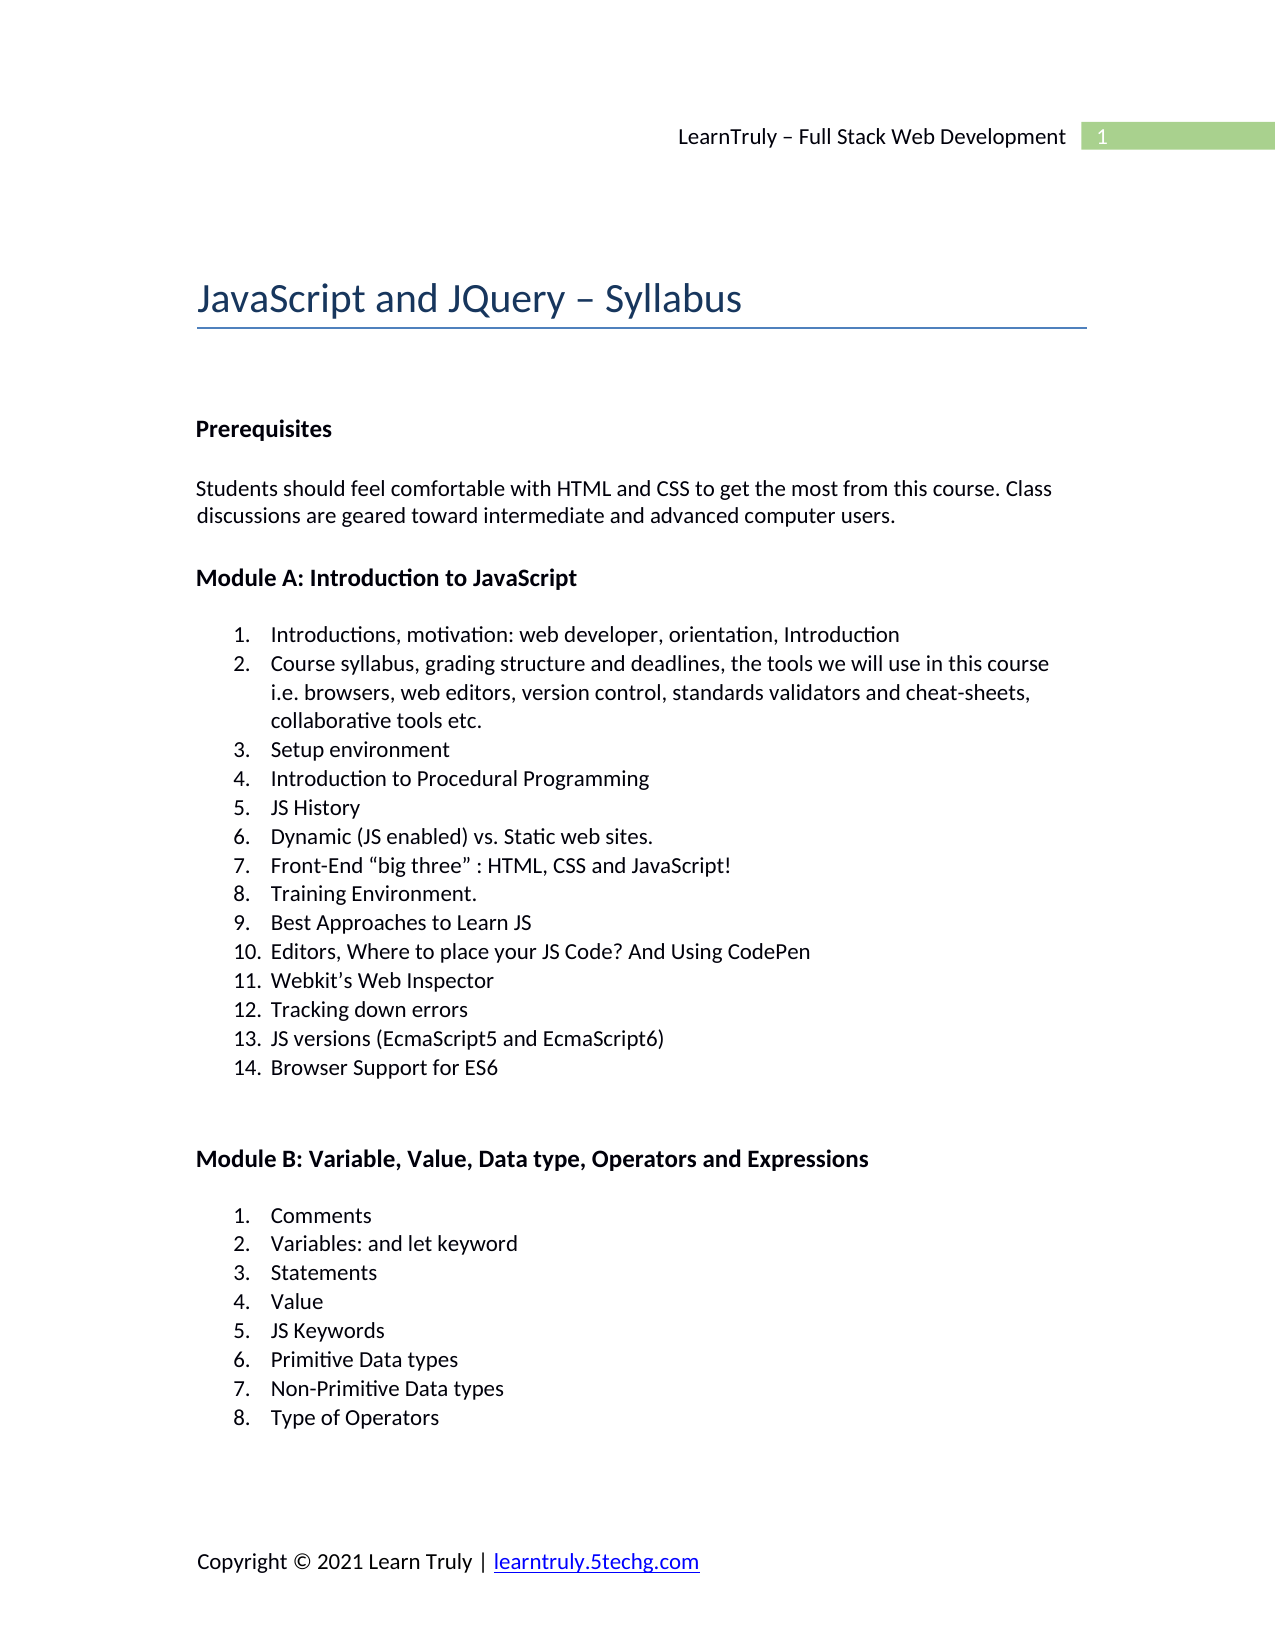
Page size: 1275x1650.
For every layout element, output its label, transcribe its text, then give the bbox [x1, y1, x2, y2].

list Setup environment [233, 735, 1081, 763]
list Introductions, motivation: web developer, orientation, Introduction [233, 620, 1081, 648]
list JS versions (EcmaScript5 and EcmaScript6) [233, 1024, 1081, 1052]
list Best Approaches to Learn JS [233, 908, 1081, 936]
list Statements [233, 1258, 1081, 1286]
list Type of Operators [233, 1403, 1081, 1431]
subtitle Module A: Introduction to JavaScript [196, 562, 1081, 592]
list Tracking down errors [233, 995, 1081, 1023]
list JS History [233, 793, 1081, 821]
list Value [233, 1287, 1081, 1315]
list Introduction to Procedural Programming [233, 764, 1081, 792]
list Front-End “big three” : HTML, CSS and JavaScript! [233, 851, 1081, 879]
list Variables: and let keyword [233, 1229, 1081, 1258]
list Course syllabus, grading structure and deadlines, the tools we will use in this course i.e. browsers, web editors, version control, standards validators and cheat-sheets, collaborative tools etc. [233, 649, 1081, 734]
subtitle Module B: Variable, Value, Data type, Operators and Expressions [196, 1143, 1081, 1173]
subtitle Prerequisites [196, 413, 1081, 443]
list Webkit’s Web Inspector [233, 966, 1081, 994]
list Training Environment. [233, 879, 1081, 908]
list Non-Primitive Data types [233, 1374, 1081, 1402]
list Dynamic (JS enabled) vs. Static web sites. [233, 822, 1081, 850]
list Primitive Data types [233, 1345, 1081, 1373]
list JS Keywords [233, 1316, 1081, 1344]
list Editors, Where to place your JS Code? And Using CodePen [233, 937, 1081, 965]
text JavaScript and JQuery – Syllabus [197, 272, 1081, 323]
list Browser Support for ES6 [233, 1053, 1081, 1081]
list Comments [233, 1201, 1081, 1229]
text Students should feel comfortable with HTML and CSS to get the most from this course. Class discussions are geared toward intermediate and advanced computer users. [196, 476, 1081, 529]
